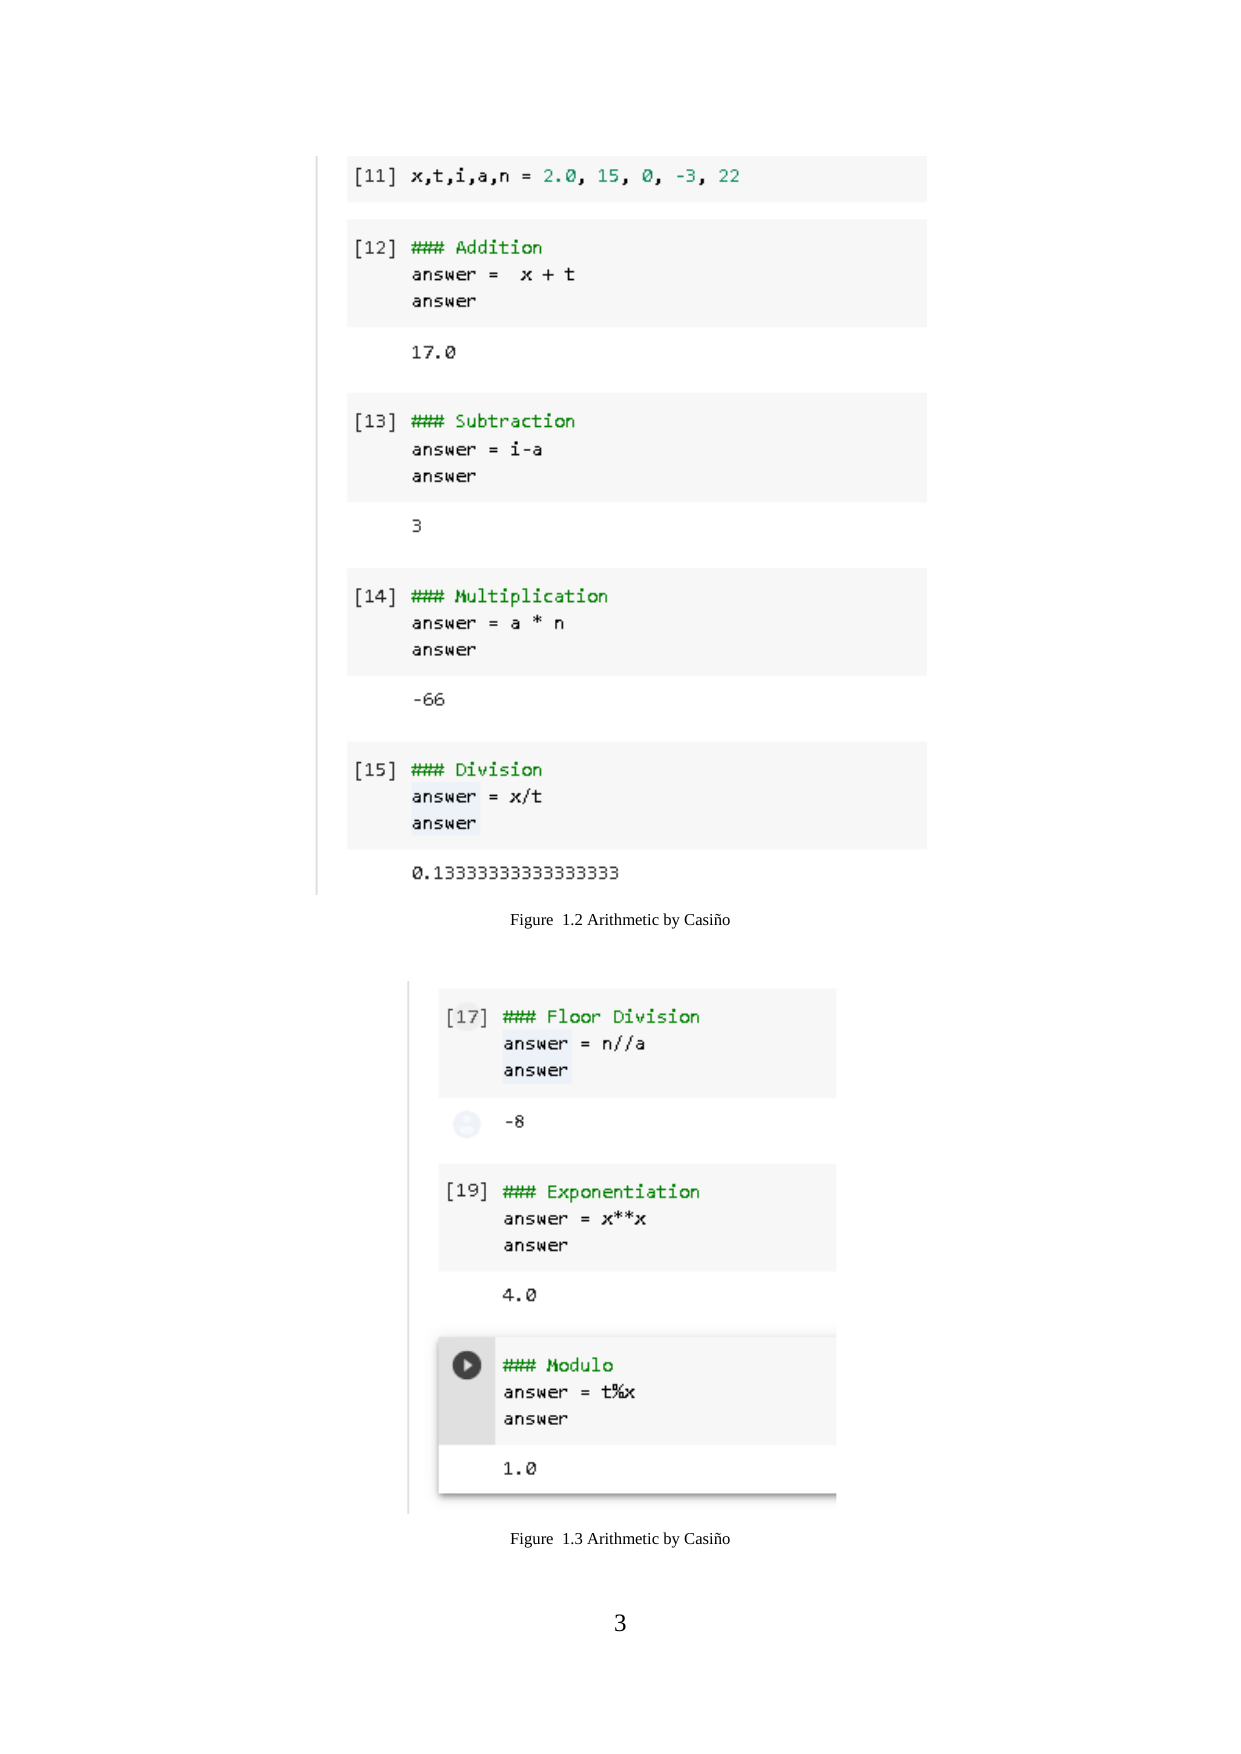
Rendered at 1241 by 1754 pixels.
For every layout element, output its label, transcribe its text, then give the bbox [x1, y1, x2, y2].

text Figure 1.3 Arithmetic by Casiño [150, 1528, 1090, 1548]
text Figure 1.2 Arithmetic by Casiño [150, 909, 1090, 928]
picture [403, 981, 837, 1514]
picture [313, 156, 928, 895]
